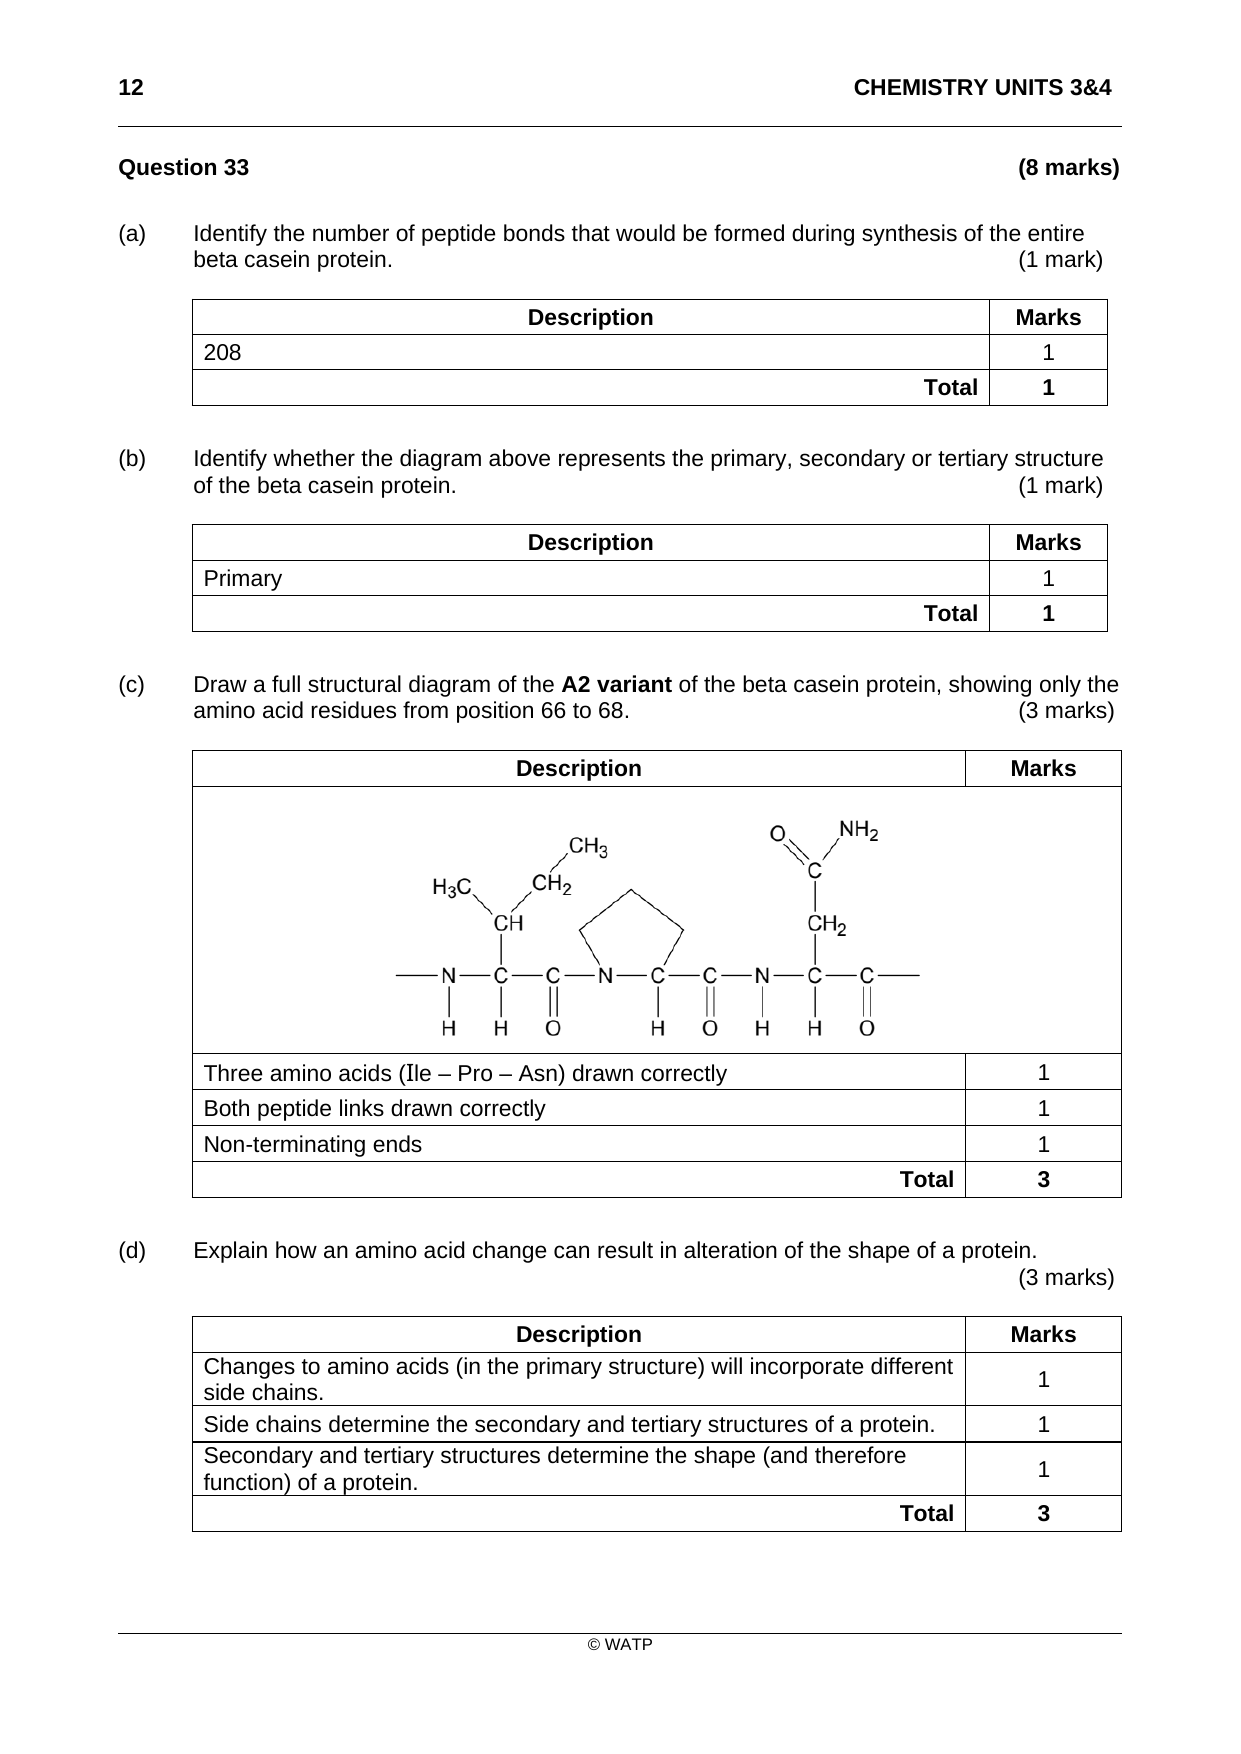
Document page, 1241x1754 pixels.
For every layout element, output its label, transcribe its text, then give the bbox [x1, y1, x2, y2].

table_cell 1 [966, 1126, 1121, 1161]
table_header Description [193, 1317, 965, 1352]
table_cell Changes to amino acids (in the primary structure) will incorporate different side chains. [193, 1353, 965, 1405]
table_cell 1 [966, 1406, 1121, 1441]
table_cell 208 [193, 335, 989, 369]
table_header Marks [990, 300, 1107, 334]
table_header Description [193, 300, 989, 334]
table_cell Primary [193, 561, 989, 595]
table_header Marks [966, 751, 1121, 786]
table_cell Total [193, 1496, 965, 1531]
table_cell Total [193, 596, 989, 631]
table_cell 1 [990, 561, 1107, 595]
table_cell Both peptide links drawn correctly [193, 1090, 965, 1125]
table_cell Total [193, 1162, 965, 1197]
table_cell 3 [966, 1496, 1121, 1531]
table_cell 1 [966, 1054, 1121, 1089]
table_cell 1 [990, 335, 1107, 369]
table_cell Three amino acids (Ile – Pro – Asn) drawn correctly [193, 1054, 965, 1089]
text Question 33 (8 marks) [118, 154, 1122, 180]
table_header Description [193, 525, 989, 560]
table_header Marks [990, 525, 1107, 560]
text (d) Explain how an amino acid change can result in alteration of the shape of a protein. [118, 1237, 1122, 1263]
table_cell 1 [966, 1443, 1121, 1495]
text (b) Identify whether the diagram above represents the primary, secondary or tertiary structure of the beta casein protein. (1 mark) [118, 445, 1122, 498]
table_cell Side chains determine the secondary and tertiary structures of a protein. [193, 1406, 965, 1441]
table_header Description [193, 751, 965, 786]
table_cell 1 [990, 370, 1107, 405]
table_cell 1 [966, 1353, 1121, 1405]
text (c) Draw a full structural diagram of the A2 variant of the beta casein protein, showing only the amino acid residues from position 66 to 68. (3 marks) [118, 671, 1122, 724]
text (3 marks) [943, 1263, 1122, 1290]
table_cell Total [193, 370, 989, 405]
table_cell [193, 787, 1121, 1053]
table_cell 1 [966, 1090, 1121, 1125]
table_cell 1 [990, 596, 1107, 631]
table_header Marks [966, 1317, 1121, 1352]
table_cell Secondary and tertiary structures determine the shape (and therefore function) of a protein. [193, 1443, 965, 1495]
table_cell Non-terminating ends [193, 1126, 965, 1161]
table_cell 3 [966, 1162, 1121, 1197]
text (a) Identify the number of peptide bonds that would be formed during synthesis of the entire beta casein protein. (1 mark) [118, 219, 1122, 272]
